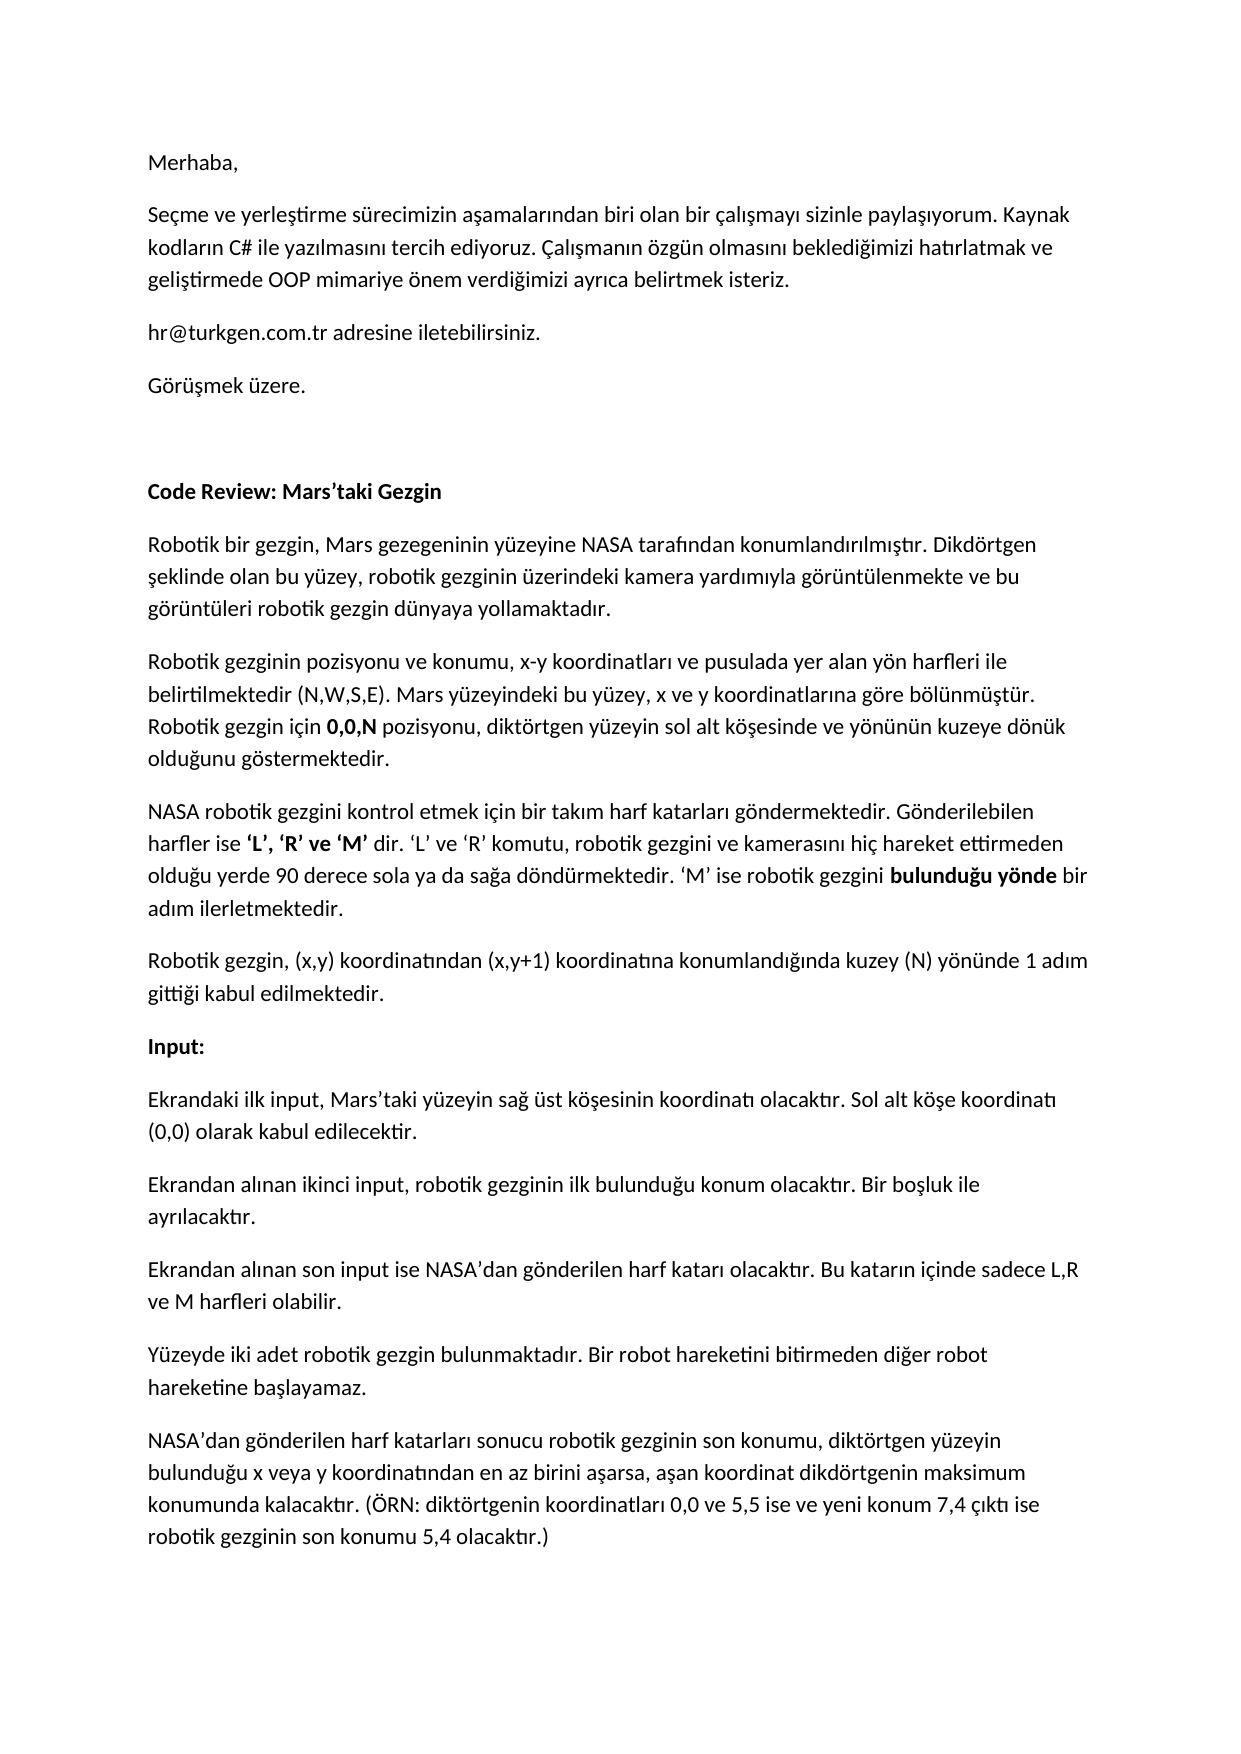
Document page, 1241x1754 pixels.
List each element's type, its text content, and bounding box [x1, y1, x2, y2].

text Robotik bir gezgin, Mars gezegeninin yüzeyine NASA tarafından konumlandırılmıştır. Dikdörtgen şeklinde olan bu yüzey, robotik gezginin üzerindeki kamera yardımıyla görüntülenmekte ve bu görüntüleri robotik gezgin dünyaya yollamaktadır. [148, 530, 1093, 622]
text Code Review: Mars’taki Gezgin [148, 477, 1093, 505]
text Robotik gezgin, (x,y) koordinatından (x,y+1) koordinatına konumlandığında kuzey (N) yönünde 1 adım gittiği kabul edilmektedir. [148, 947, 1093, 1007]
text Ekrandaki ilk input, Mars’taki yüzeyin sağ üst köşesinin koordinatı olacaktır. Sol alt köşe koordinatı (0,0) olarak kabul edilecektir. [148, 1085, 1093, 1145]
text Robotik gezginin pozisyonu ve konumu, x-y koordinatları ve pusulada yer alan yön harfleri ile belirtilmektedir (N,W,S,E). Mars yüzeyindeki bu yüzey, x ve y koordinatlarına göre bölünmüştür. Robotik gezgin için 0,0,N pozisyonu, diktörtgen yüzeyin sol alt köşesinde ve yönünün kuzeye dönük olduğunu göstermektedir. [148, 647, 1093, 772]
text NASA robotik gezgini kontrol etmek için bir takım harf katarları göndermektedir. Gönderilebilen harfler ise ‘L’, ‘R’ ve ‘M’ dir. ‘L’ ve ‘R’ komutu, robotik gezgini ve kamerasını hiç hareket ettirmeden olduğu yerde 90 derece sola ya da sağa döndürmektedir. ‘M’ ise robotik gezgini bulunduğu yönde bir adım ilerletmektedir. [148, 797, 1093, 922]
text Merhaba, [148, 148, 1093, 176]
text Input: [148, 1032, 1093, 1060]
text Görüşmek üzere. [148, 371, 1093, 399]
text Ekrandan alınan son input ise NASA’dan gönderilen harf katarı olacaktır. Bu katarın içinde sadece L,R ve M harfleri olabilir. [148, 1255, 1093, 1316]
text NASA’dan gönderilen harf katarları sonucu robotik gezginin son konumu, diktörtgen yüzeyin bulunduğu x veya y koordinatından en az birini aşarsa, aşan koordinat dikdörtgenin maksimum konumunda kalacaktır. (ÖRN: diktörtgenin koordinatları 0,0 ve 5,5 ise ve yeni konum 7,4 çıktı ise robotik gezginin son konumu 5,4 olacaktır.) [148, 1426, 1093, 1550]
text Yüzeyde iki adet robotik gezgin bulunmaktadır. Bir robot hareketini bitirmeden diğer robot hareketine başlayamaz. [148, 1341, 1093, 1401]
text Ekrandan alınan ikinci input, robotik gezginin ilk bulunduğu konum olacaktır. Bir boşluk ile ayrılacaktır. [148, 1170, 1093, 1230]
text Seçme ve yerleştirme sürecimizin aşamalarından biri olan bir çalışmayı sizinle paylaşıyorum. Kaynak kodların C# ile yazılmasını tercih ediyoruz. Çalışmanın özgün olmasını beklediğimizi hatırlatmak ve geliştirmede OOP mimariye önem verdiğimizi ayrıca belirtmek isteriz. [148, 201, 1093, 293]
text hr@turkgen.com.tr adresine iletebilirsiniz. [148, 318, 1093, 346]
